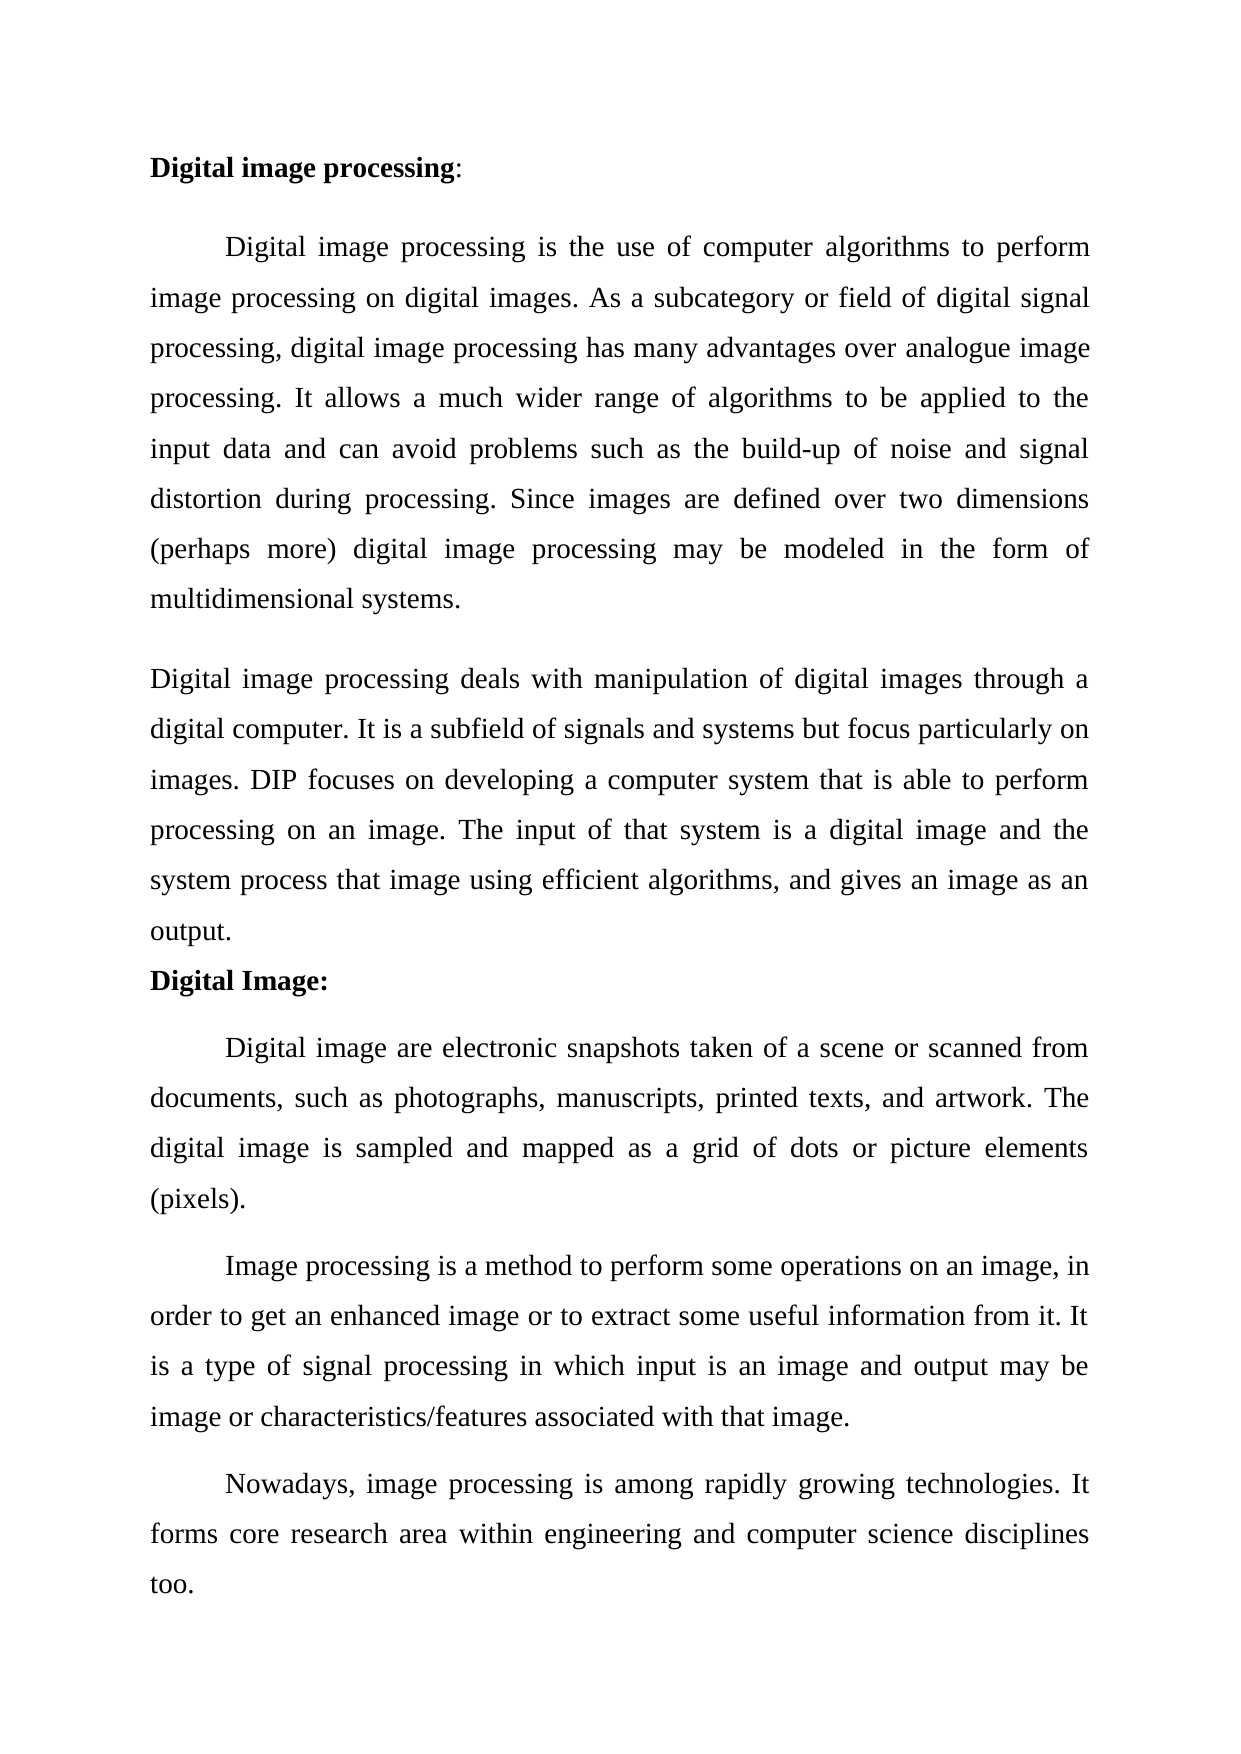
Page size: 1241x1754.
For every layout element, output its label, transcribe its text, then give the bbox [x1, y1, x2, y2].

text Digital image processing is the use of computer algorithms to perform image processing on digital images. As a subcategory or field of digital signal processing, digital image processing has many advantages over analogue image processing. It allows a much wider range of algorithms to be applied to the input data and can avoid problems such as the build-up of noise and signal distortion during processing. Since images are defined over two dimensions (perhaps more) digital image processing may be modeled in the form of multidimensional systems. [150, 229, 1090, 615]
text Image processing is a method to perform some operations on an image, in order to get an enhanced image or to extract some useful information from it. It is a type of signal processing in which input is an image and output may be image or characteristics/features associated with that image. [150, 1248, 1090, 1432]
text Digital image processing deals with manipulation of digital images through a digital computer. It is a subfield of signals and systems but focus particularly on images. DIP focuses on developing a computer system that is able to perform processing on an image. The input of that system is a digital image and the system process that image using efficient algorithms, and gives an image as an output. [150, 661, 1090, 946]
text Digital Image: [150, 963, 1090, 997]
text Digital image are electronic snapshots taken of a scene or scanned from documents, such as photographs, manuscripts, printed texts, and artwork. The digital image is sampled and mapped as a grid of dots or picture elements (pixels). [150, 1030, 1090, 1214]
text Digital image processing: [150, 150, 1090, 183]
